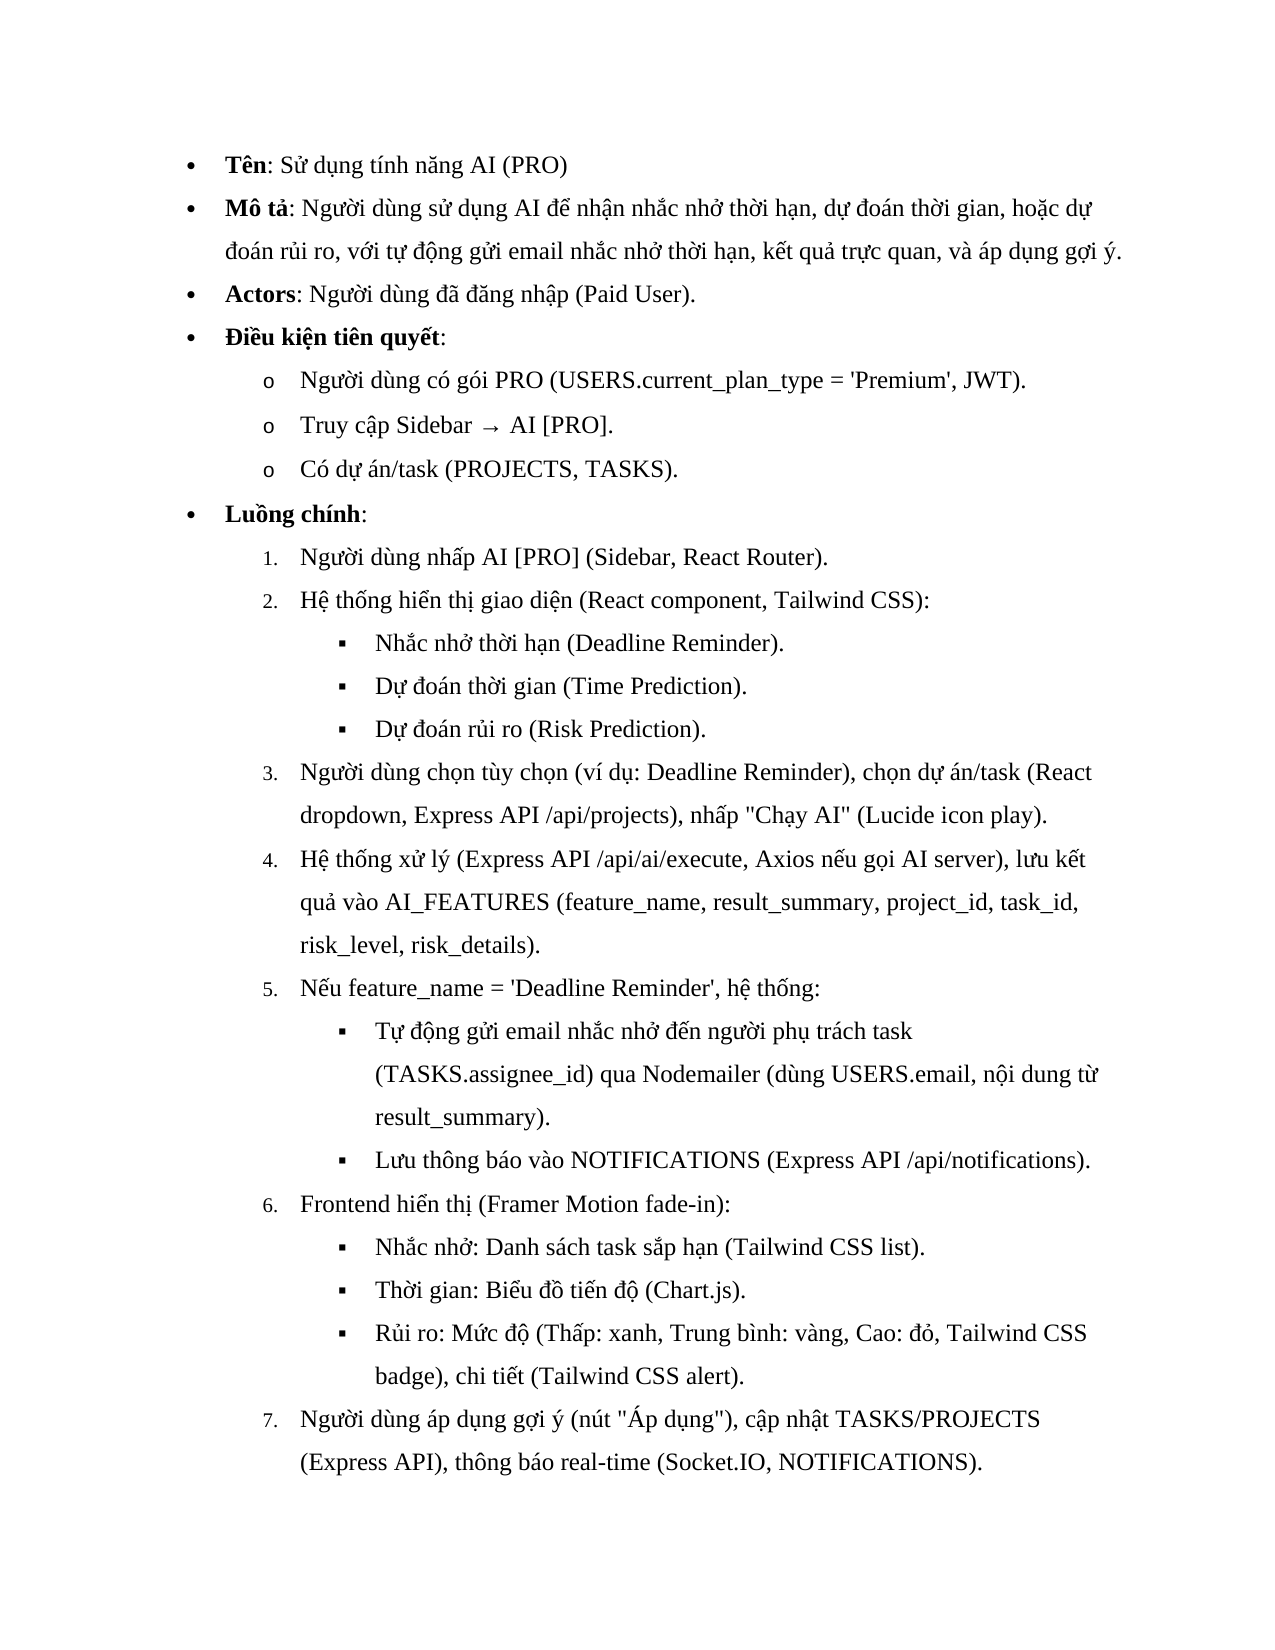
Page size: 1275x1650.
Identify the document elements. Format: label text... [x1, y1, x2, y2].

list Luồng chính: [187, 499, 1125, 527]
list Người dùng áp dụng gợi ý (nút "Áp dụng"), cập nhật TASKS/PROJECTS (Express API), thông báo real-time (Socket.IO, NOTIFICATIONS). [262, 1404, 1125, 1476]
list Hệ thống xử lý (Express API /api/ai/execute, Axios nếu gọi AI server), lưu kết quả vào AI_FEATURES (feature_name, result_summary, project_id, task_id, risk_level, risk_details). [262, 844, 1125, 959]
list Frontend hiển thị (Framer Motion fade-in): [262, 1189, 1125, 1217]
list Rủi ro: Mức độ (Thấp: xanh, Trung bình: vàng, Cao: đỏ, Tailwind CSS badge), chi tiết (Tailwind CSS alert). [337, 1318, 1125, 1390]
list Người dùng chọn tùy chọn (ví dụ: Deadline Reminder), chọn dự án/task (React dropdown, Express API /api/projects), nhấp "Chạy AI" (Lucide icon play). [262, 757, 1125, 829]
list Nếu feature_name = 'Deadline Reminder', hệ thống: [262, 973, 1125, 1002]
list Điều kiện tiên quyết: [187, 322, 1125, 351]
list Tên: Sử dụng tính năng AI (PRO) [187, 150, 1125, 179]
list Lưu thông báo vào NOTIFICATIONS (Express API /api/notifications). [337, 1146, 1125, 1174]
list Có dự án/task (PROJECTS, TASKS). [262, 454, 1125, 484]
list Dự đoán thời gian (Time Prediction). [337, 671, 1125, 700]
list Dự đoán rủi ro (Risk Prediction). [337, 714, 1125, 743]
list Tự động gửi email nhắc nhở đến người phụ trách task (TASKS.assignee_id) qua Nodemailer (dùng USERS.email, nội dung từ result_summary). [337, 1016, 1125, 1131]
list Hệ thống hiển thị giao diện (React component, Tailwind CSS): [262, 585, 1125, 614]
list Mô tả: Người dùng sử dụng AI để nhận nhắc nhở thời hạn, dự đoán thời gian, hoặc dự đoán rủi ro, với tự động gửi email nhắc nhở thời hạn, kết quả trực quan, và áp dụng gợi ý. [187, 193, 1125, 265]
list Người dùng nhấp AI [PRO] (Sidebar, React Router). [262, 542, 1125, 571]
list Actors: Người dùng đã đăng nhập (Paid User). [187, 279, 1125, 308]
list Truy cập Sidebar → AI [PRO]. [262, 410, 1125, 439]
list Nhắc nhở thời hạn (Deadline Reminder). [337, 628, 1125, 657]
list Nhắc nhở: Danh sách task sắp hạn (Tailwind CSS list). [337, 1232, 1125, 1261]
list Người dùng có gói PRO (USERS.current_plan_type = 'Premium', JWT). [262, 366, 1125, 395]
list Thời gian: Biểu đồ tiến độ (Chart.js). [337, 1275, 1125, 1304]
